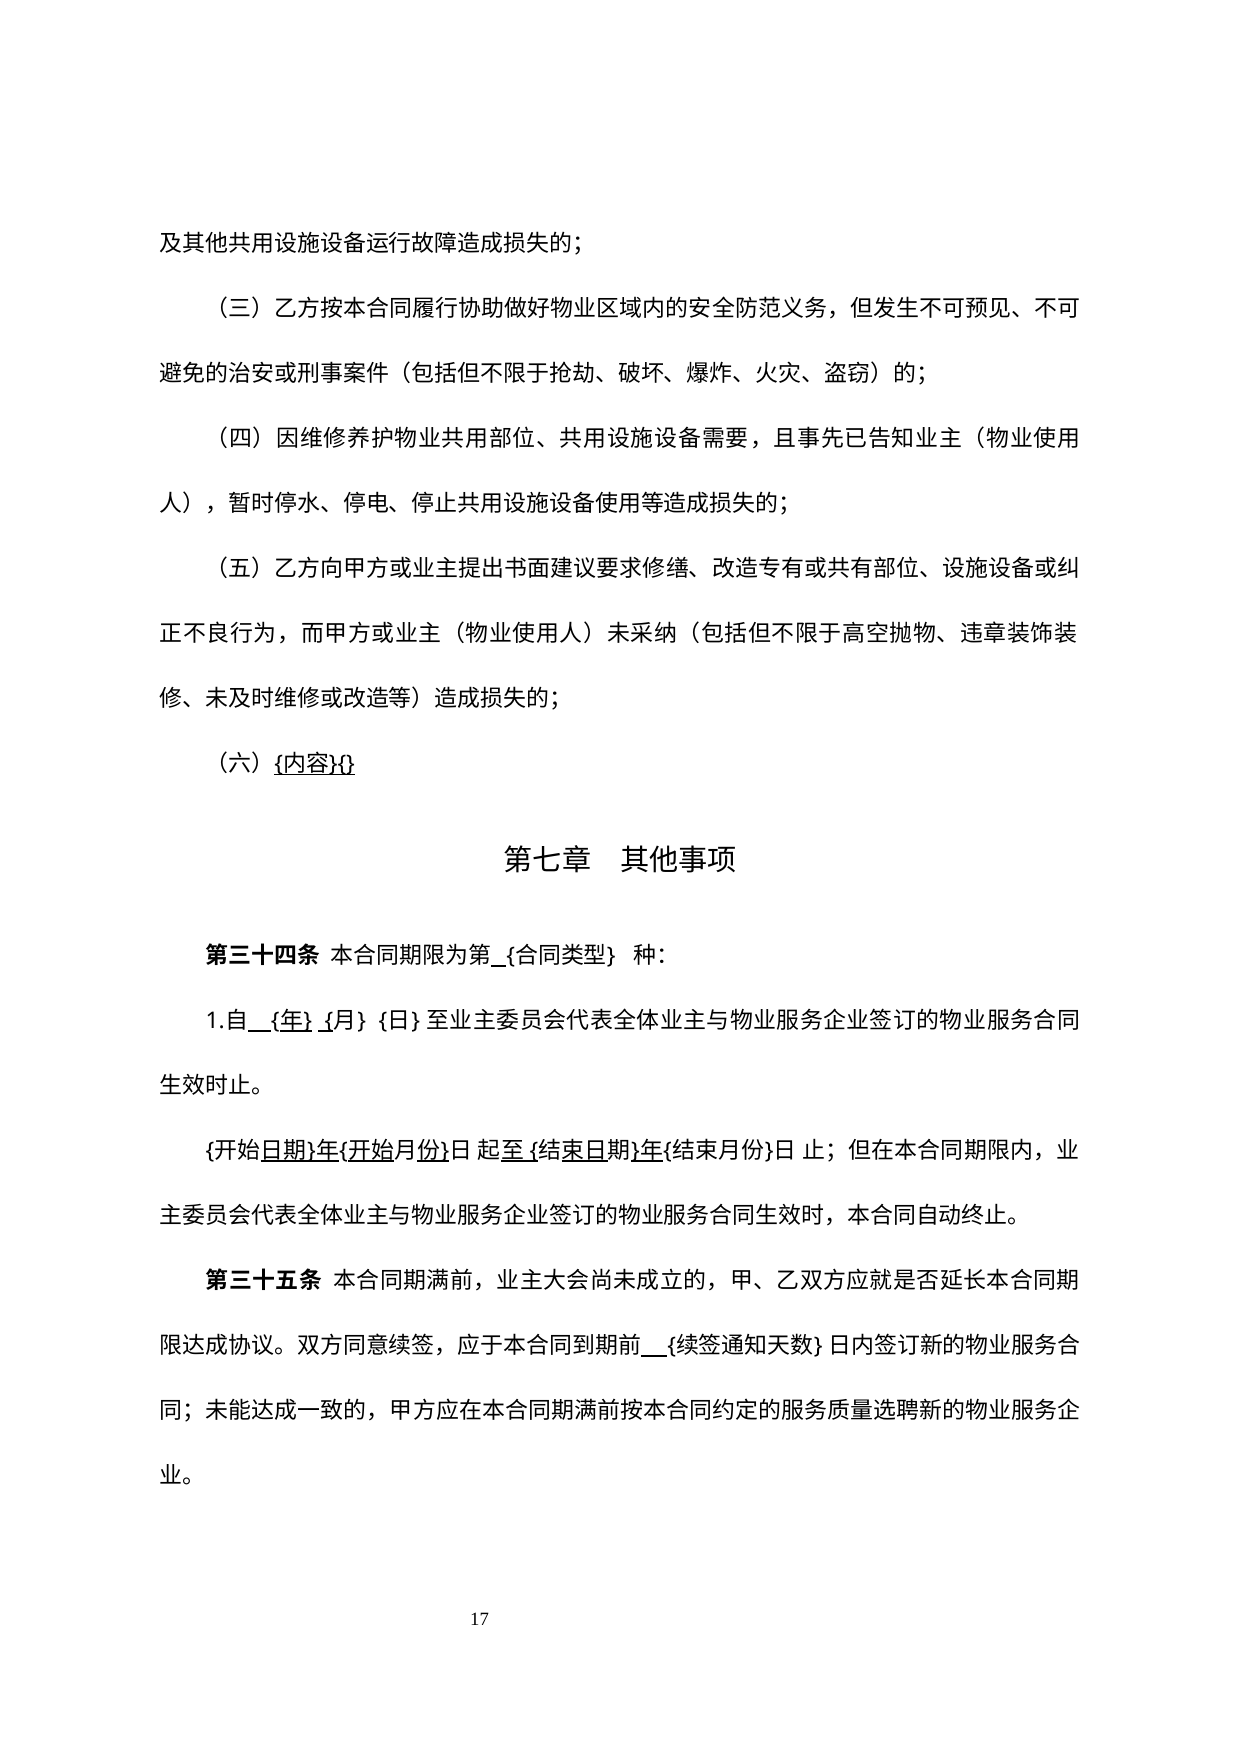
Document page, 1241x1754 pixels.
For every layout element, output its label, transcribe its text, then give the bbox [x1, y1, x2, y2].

text 1.自 {年} {月} {日} 至业主委员会代表全体业主与物业服务企业签订的物业服务合同生效时止。 [159, 986, 1081, 1116]
text {开始日期}年{开始月份}日 起至 {结束日期}年{结束月份}日 止；但在本合同期限内，业主委员会代表全体业主与物业服务企业签订的物业服务合同生效时，本合同自动终止。 [159, 1116, 1081, 1246]
text （六）{内容}{} [159, 729, 1081, 794]
text （三）乙方按本合同履行协助做好物业区域内的安全防范义务，但发生不可预见、不可避免的治安或刑事案件（包括但不限于抢劫、破坏、爆炸、火灾、盗窃）的； [159, 274, 1081, 404]
text 第七章 其他事项 [159, 825, 1081, 890]
text 第三十五条 本合同期满前，业主大会尚未成立的，甲、乙双方应就是否延长本合同期限达成协议。双方同意续签，应于本合同到期前 {续签通知天数} 日内签订新的物业服务合同；未能达成一致的，甲方应在本合同期满前按本合同约定的服务质量选聘新的物业服务企业。 [159, 1246, 1081, 1506]
text （四）因维修养护物业共用部位、共用设施设备需要，且事先已告知业主（物业使用人），暂时停水、停电、停止共用设施设备使用等造成损失的； [159, 404, 1081, 534]
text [159, 209, 1081, 274]
text 第三十四条 本合同期限为第 {合同类型} 种： [159, 921, 1081, 986]
text （五）乙方向甲方或业主提出书面建议要求修缮、改造专有或共有部位、设施设备或纠正不良行为，而甲方或业主（物业使用人）未采纳（包括但不限于高空抛物、违章装饰装修、未及时维修或改造等）造成损失的； [159, 534, 1081, 729]
